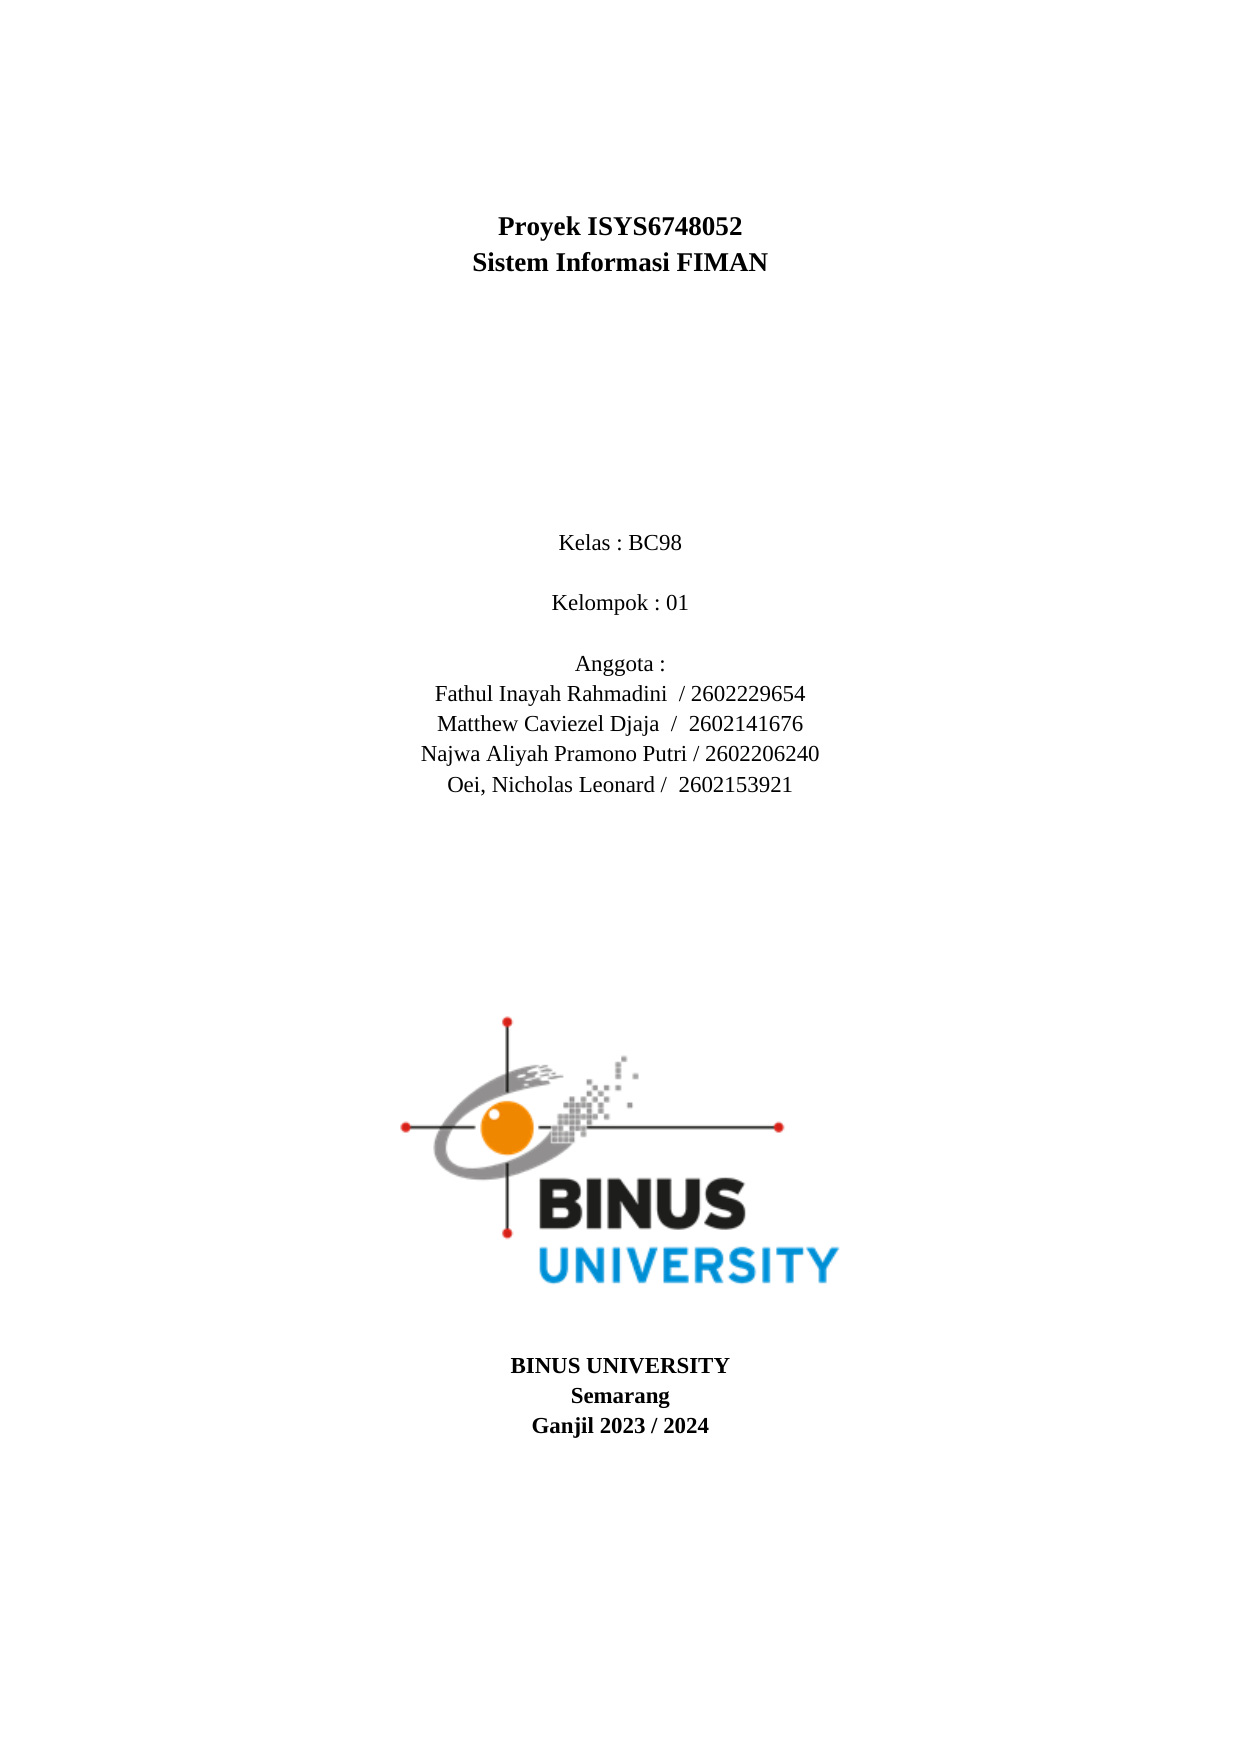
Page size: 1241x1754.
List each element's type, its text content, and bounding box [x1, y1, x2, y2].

text Proyek ISYS6748052 [150, 210, 1090, 242]
text Anggota : [150, 650, 1090, 676]
text Semarang [150, 1382, 1090, 1408]
text Kelompok : 01 [150, 589, 1090, 616]
text Fathul Inayah Rahmadini / 2602229654 [150, 680, 1090, 706]
text Kelas : BC98 [150, 529, 1090, 555]
text Oei, Nicholas Leonard / 2602153921 [150, 771, 1090, 797]
text Ganjil 2023 / 2024 [150, 1412, 1090, 1438]
text BINUS UNIVERSITY [150, 1352, 1090, 1378]
text Sistem Informasi FIMAN [150, 246, 1090, 277]
text Najwa Aliyah Pramono Putri / 2602206240 [150, 741, 1090, 767]
text Matthew Caviezel Djaja / 2602141676 [150, 710, 1090, 737]
picture [396, 1012, 844, 1288]
